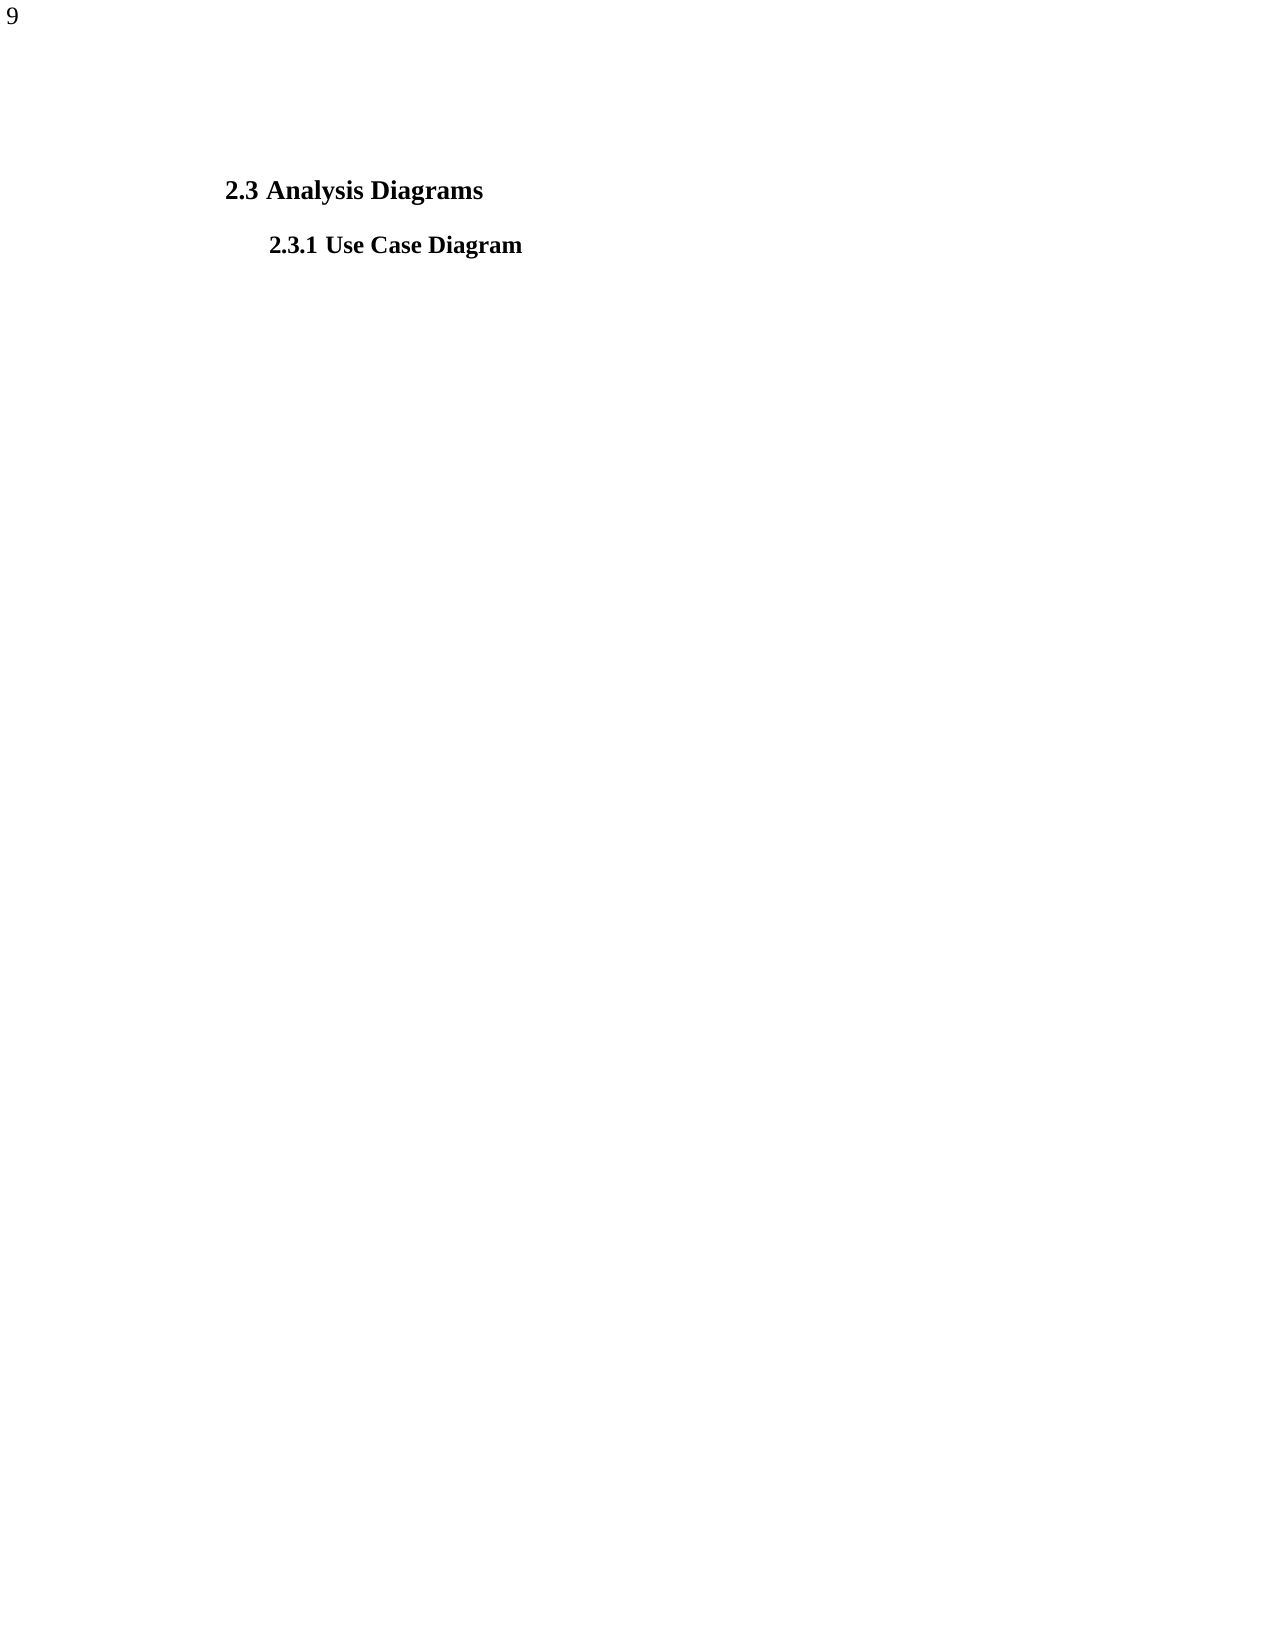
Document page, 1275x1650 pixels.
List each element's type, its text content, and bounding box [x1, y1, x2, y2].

subtitle Analysis Diagrams [225, 174, 1210, 205]
list Use Case Diagram [269, 231, 1210, 259]
